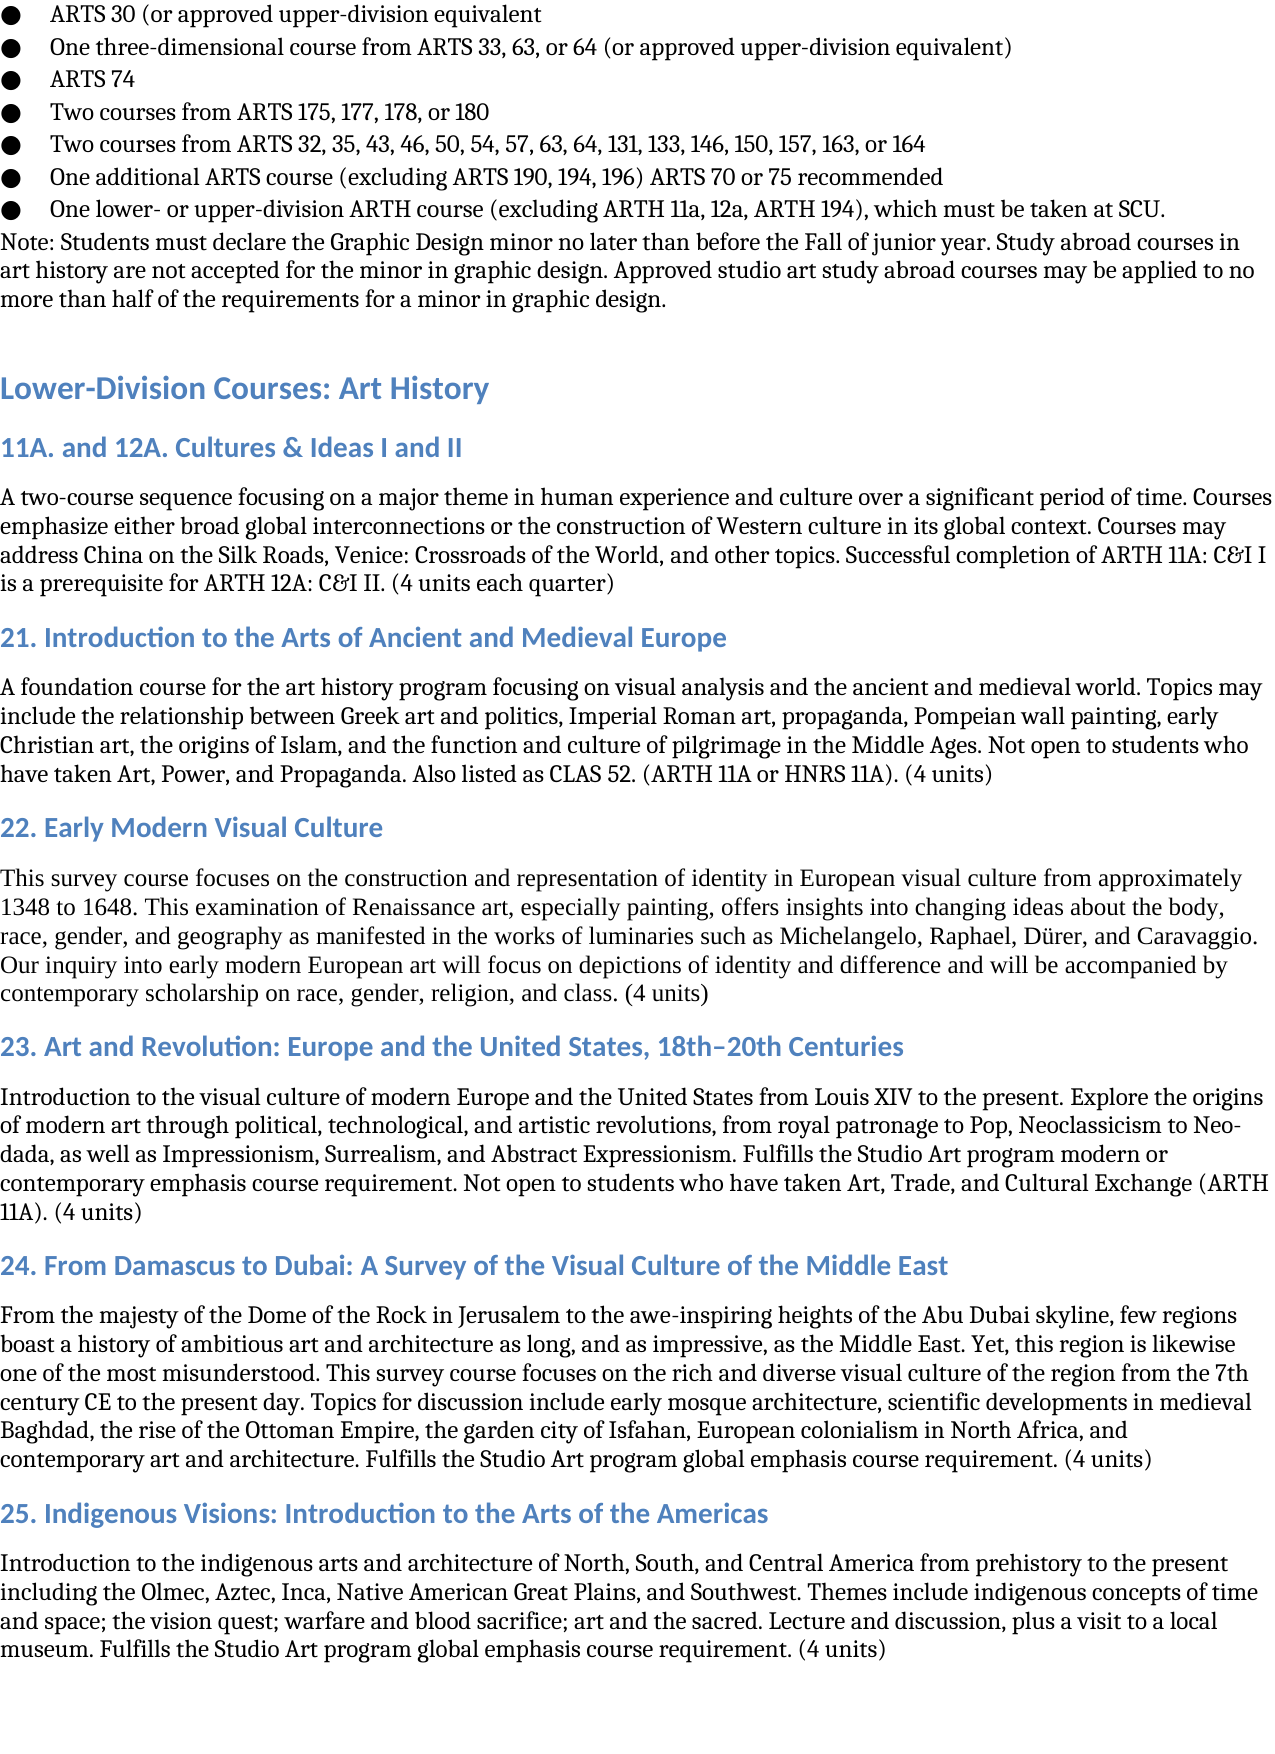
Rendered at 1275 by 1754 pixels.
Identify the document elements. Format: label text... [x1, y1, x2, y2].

subtitle 23. Art and Revolution: Europe and the United States, 18th–20th Centuries [0, 1028, 1275, 1064]
text A two-course sequence focusing on a major theme in human experience and culture over a significant period of time. Courses emphasize either broad global interconnections or the construction of Western culture in its global context. Courses may address China on the Silk Roads, Venice: Crossroads of the World, and other topics. Successful completion of ARTH 11A: C&I I is a prerequisite for ARTH 12A: C&I II. (4 units each quarter) [0, 483, 1275, 598]
text A foundation course for the art history program focusing on visual analysis and the ancient and medieval world. Topics may include the relationship between Greek art and politics, Imperial Roman art, propaganda, Pompeian wall painting, early Christian art, the origins of Islam, and the function and culture of pilgrimage in the Middle Ages. Not open to students who have taken Art, Power, and Propaganda. Also listed as CLAS 52. (ARTH 11A or HNRS 11A). (4 units) [0, 673, 1275, 788]
text From the majesty of the Dome of the Rock in Jerusalem to the awe-inspiring heights of the Abu Dubai skyline, few regions boast a history of ambitious art and architecture as long, and as impressive, as the Middle East. Yet, this region is likewise one of the most misunderstood. This survey course focuses on the rich and diverse visual culture of the region from the 7th century CE to the present day. Topics for discussion include early mosque architecture, scientific developments in medieval Baghdad, the rise of the Ottoman Empire, the garden city of Isfahan, European colonialism in North Africa, and contemporary art and architecture. Fulfills the Studio Art program global emphasis course requirement. (4 units) [0, 1301, 1275, 1474]
text Introduction to the visual culture of modern Europe and the United States from Louis XIV to the present. Explore the origins of modern art through political, technological, and artistic revolutions, from royal patronage to Pop, Neoclassicism to Neo-dada, as well as Impressionism, Surrealism, and Abstract Expressionism. Fulfills the Studio Art program modern or contemporary emphasis course requirement. Not open to students who have taken Art, Trade, and Cultural Exchange (ARTH 11A). (4 units) [0, 1082, 1275, 1226]
text Introduction to the indigenous arts and architecture of North, South, and Central America from prehistory to the present including the Olmec, Aztec, Inca, Native American Great Plains, and Southwest. Themes include indigenous concepts of time and space; the vision quest; warfare and blood sacrifice; art and the sacred. Lecture and discussion, plus a visit to a local museum. Fulfills the Studio Art program global emphasis course requirement. (4 units) [0, 1549, 1275, 1664]
subtitle 25. Indigenous Visions: Introduction to the Arts of the Americas [0, 1495, 1275, 1530]
list One three-dimensional course from ARTS 33, 63, or 64 (or approved upper-division equivalent) [0, 32, 1275, 61]
text Note: Students must declare the Graphic Design minor no later than before the Fall of junior year. Study abroad courses in art history are not accepted for the minor in graphic design. Approved studio art study abroad courses may be applied to no more than half of the requirements for a minor in graphic design. [0, 227, 1275, 314]
list ARTS 74 [0, 65, 1275, 94]
list One additional ARTS course (excluding ARTS 190, 194, 196) ARTS 70 or 75 recommended [0, 162, 1275, 191]
list One lower- or upper-division ARTH course (excluding ARTH 11a, 12a, ARTH 194), which must be taken at SCU. [0, 195, 1275, 224]
list ARTS 30 (or approved upper-division equivalent [0, 0, 1275, 29]
subtitle 24. From Damascus to Dubai: A Survey of the Visual Culture of the Middle East [0, 1247, 1275, 1283]
subtitle 11A. and 12A. Cultures & Ideas I and II [0, 429, 1275, 464]
subtitle Lower-Division Courses: Art History [0, 367, 1275, 408]
subtitle 21. Introduction to the Arts of Ancient and Medieval Europe [0, 619, 1275, 654]
list Two courses from ARTS 32, 35, 43, 46, 50, 54, 57, 63, 64, 131, 133, 146, 150, 157, 163, or 164 [0, 130, 1275, 159]
text This survey course focuses on the construction and representation of identity in European visual culture from approximately 1348 to 1648. This examination of Renaissance art, especially painting, offers insights into changing ideas about the body, race, gender, and geography as manifested in the works of luminaries such as Michelangelo, Raphael, Dürer, and Caravaggio. Our inquiry into early modern European art will focus on depictions of identity and difference and will be accompanied by contemporary scholarship on race, gender, religion, and class. (4 units) [0, 863, 1275, 1007]
list Two courses from ARTS 175, 177, 178, or 180 [0, 97, 1275, 126]
subtitle 22. Early Modern Visual Culture [0, 809, 1275, 845]
